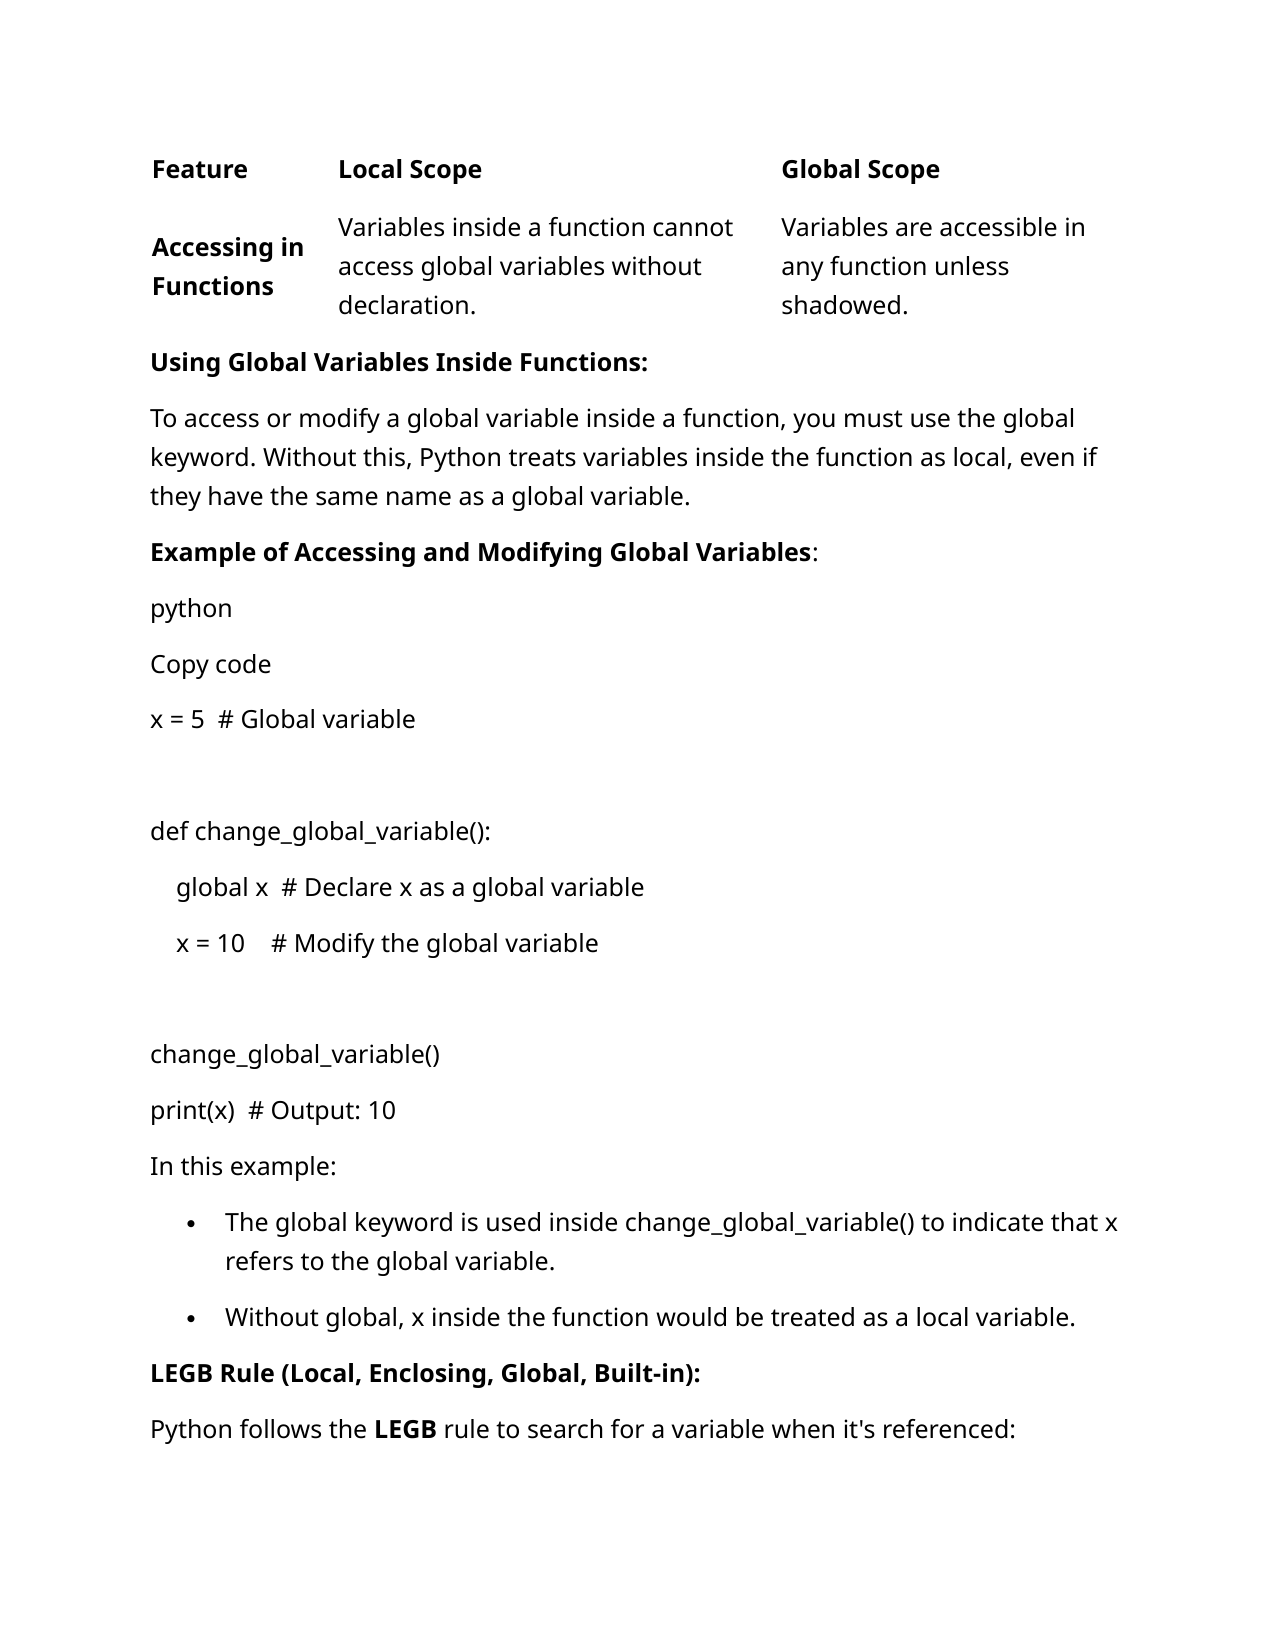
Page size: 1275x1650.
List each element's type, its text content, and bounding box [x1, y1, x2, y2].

text To access or modify a global variable inside a function, you must use the global keyword. Without this, Python treats variables inside the function as local, even if they have the same name as a global variable. [150, 400, 1125, 513]
table_cell Accessing in Functions [150, 208, 336, 344]
table_cell Variables inside a function cannot access global variables without declaration. [336, 208, 780, 344]
list Without global, x inside the function would be treated as a local variable. [187, 1299, 1125, 1334]
table_header Feature [150, 150, 336, 208]
text LEGB Rule (Local, Enclosing, Global, Built-in): [150, 1355, 1125, 1389]
list The global keyword is used inside change_global_variable() to indicate that x refers to the global variable. [187, 1204, 1125, 1278]
text change_global_variable() [150, 1037, 1125, 1071]
text Using Global Variables Inside Functions: [150, 344, 1125, 379]
text print(x) # Output: 10 [150, 1093, 1125, 1127]
text Copy code [150, 646, 1125, 680]
text def change_global_variable(): [150, 814, 1125, 848]
text Example of Accessing and Modifying Global Variables: [150, 534, 1125, 569]
table_cell Variables are accessible in any function unless shadowed. [780, 208, 1125, 344]
table_header Global Scope [780, 150, 1125, 208]
text x = 10 # Modify the global variable [150, 925, 1125, 959]
text global x # Declare x as a global variable [150, 869, 1125, 904]
text x = 5 # Global variable [150, 702, 1125, 736]
table_header Local Scope [336, 150, 780, 208]
text Python follows the LEGB rule to search for a variable when it's referenced: [150, 1411, 1125, 1445]
text python [150, 590, 1125, 624]
text In this example: [150, 1149, 1125, 1183]
